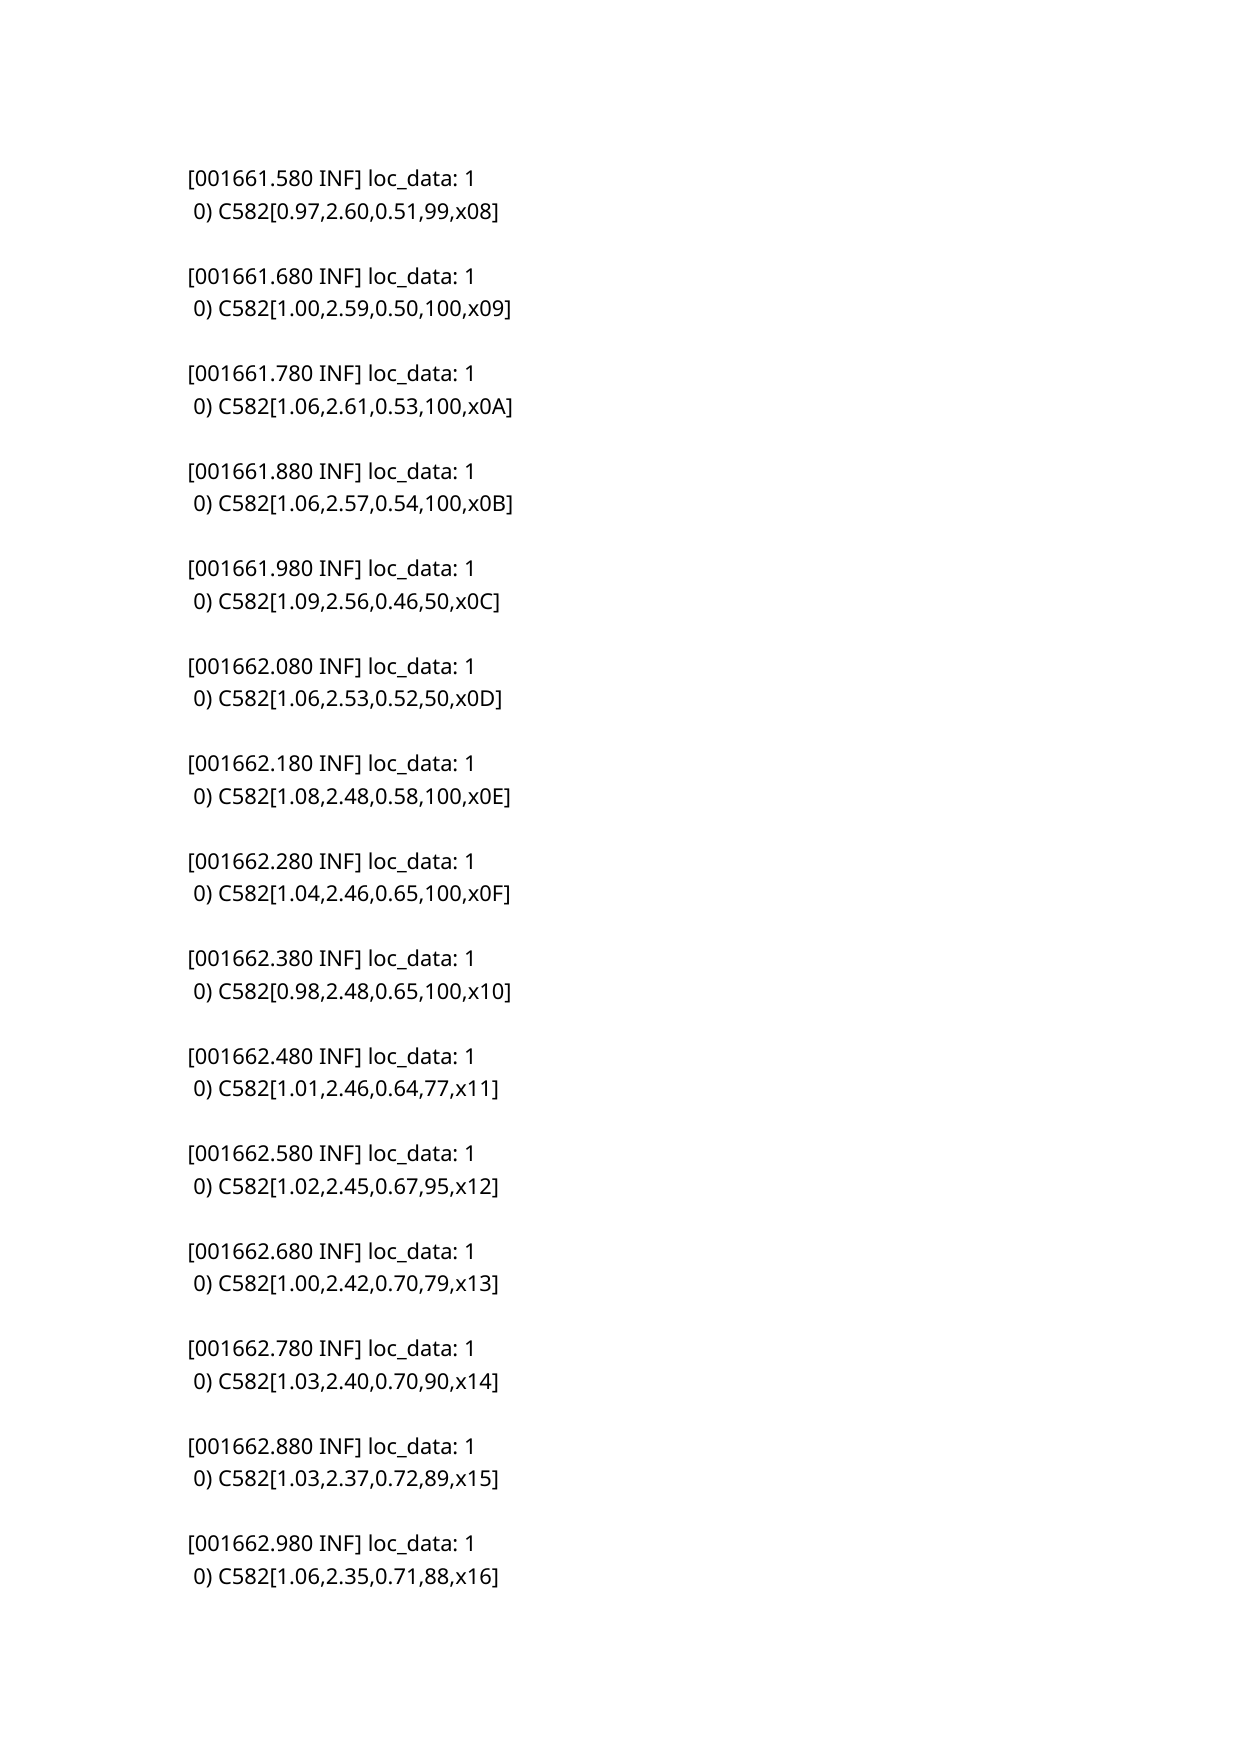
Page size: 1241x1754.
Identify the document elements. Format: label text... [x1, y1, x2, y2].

text [001662.380 INF] loc_data: 1 [187, 942, 1053, 974]
text 0) C582[1.08,2.48,0.58,100,x0E] [187, 779, 1053, 812]
text [001662.280 INF] loc_data: 1 [187, 844, 1053, 877]
text 0) C582[0.98,2.48,0.65,100,x10] [187, 974, 1053, 1007]
text 0) C582[1.00,2.59,0.50,100,x09] [187, 292, 1053, 324]
text [001662.780 INF] loc_data: 1 [187, 1332, 1053, 1364]
text [001661.980 INF] loc_data: 1 [187, 552, 1053, 584]
text 0) C582[1.04,2.46,0.65,100,x0F] [187, 877, 1053, 909]
text [001661.880 INF] loc_data: 1 [187, 454, 1053, 487]
text 0) C582[1.06,2.57,0.54,100,x0B] [187, 487, 1053, 519]
text [001662.580 INF] loc_data: 1 [187, 1137, 1053, 1169]
text [001661.680 INF] loc_data: 1 [187, 259, 1053, 292]
text 0) C582[1.06,2.35,0.71,88,x16] [187, 1559, 1053, 1592]
text 0) C582[1.06,2.53,0.52,50,x0D] [187, 682, 1053, 714]
text [001662.480 INF] loc_data: 1 [187, 1039, 1053, 1072]
text 0) C582[1.03,2.37,0.72,89,x15] [187, 1462, 1053, 1494]
text 0) C582[0.97,2.60,0.51,99,x08] [187, 194, 1053, 227]
text 0) C582[1.03,2.40,0.70,90,x14] [187, 1364, 1053, 1397]
text 0) C582[1.06,2.61,0.53,100,x0A] [187, 389, 1053, 422]
text 0) C582[1.00,2.42,0.70,79,x13] [187, 1267, 1053, 1299]
text [001661.780 INF] loc_data: 1 [187, 357, 1053, 389]
text [001662.080 INF] loc_data: 1 [187, 649, 1053, 682]
text [001662.680 INF] loc_data: 1 [187, 1234, 1053, 1267]
text [001662.180 INF] loc_data: 1 [187, 747, 1053, 779]
text [001662.880 INF] loc_data: 1 [187, 1429, 1053, 1462]
text 0) C582[1.02,2.45,0.67,95,x12] [187, 1169, 1053, 1202]
text 0) C582[1.09,2.56,0.46,50,x0C] [187, 584, 1053, 617]
text [001661.580 INF] loc_data: 1 [187, 162, 1053, 194]
text 0) C582[1.01,2.46,0.64,77,x11] [187, 1072, 1053, 1104]
text [001662.980 INF] loc_data: 1 [187, 1527, 1053, 1559]
